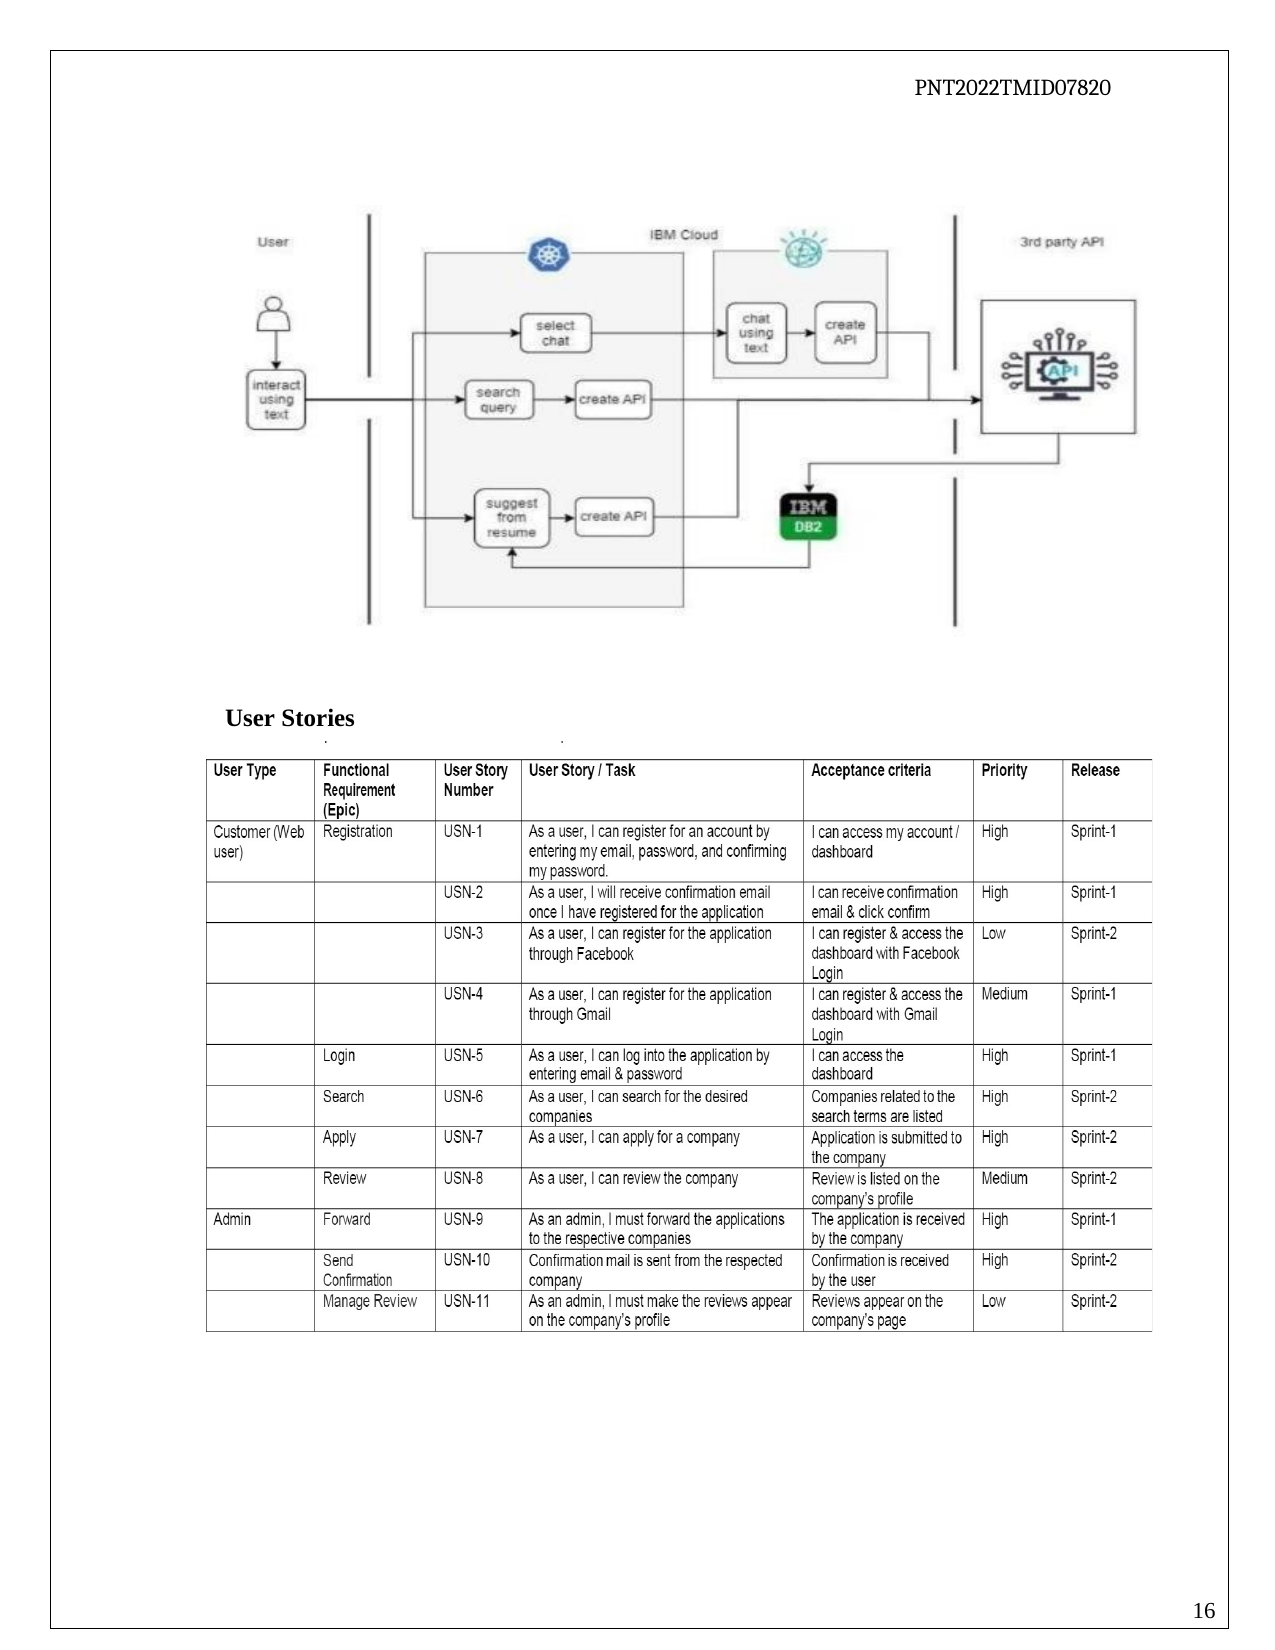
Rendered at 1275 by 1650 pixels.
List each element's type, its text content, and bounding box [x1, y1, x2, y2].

subtitle User Stories [225, 703, 1228, 732]
picture [243, 205, 1142, 637]
picture [205, 741, 1153, 1332]
